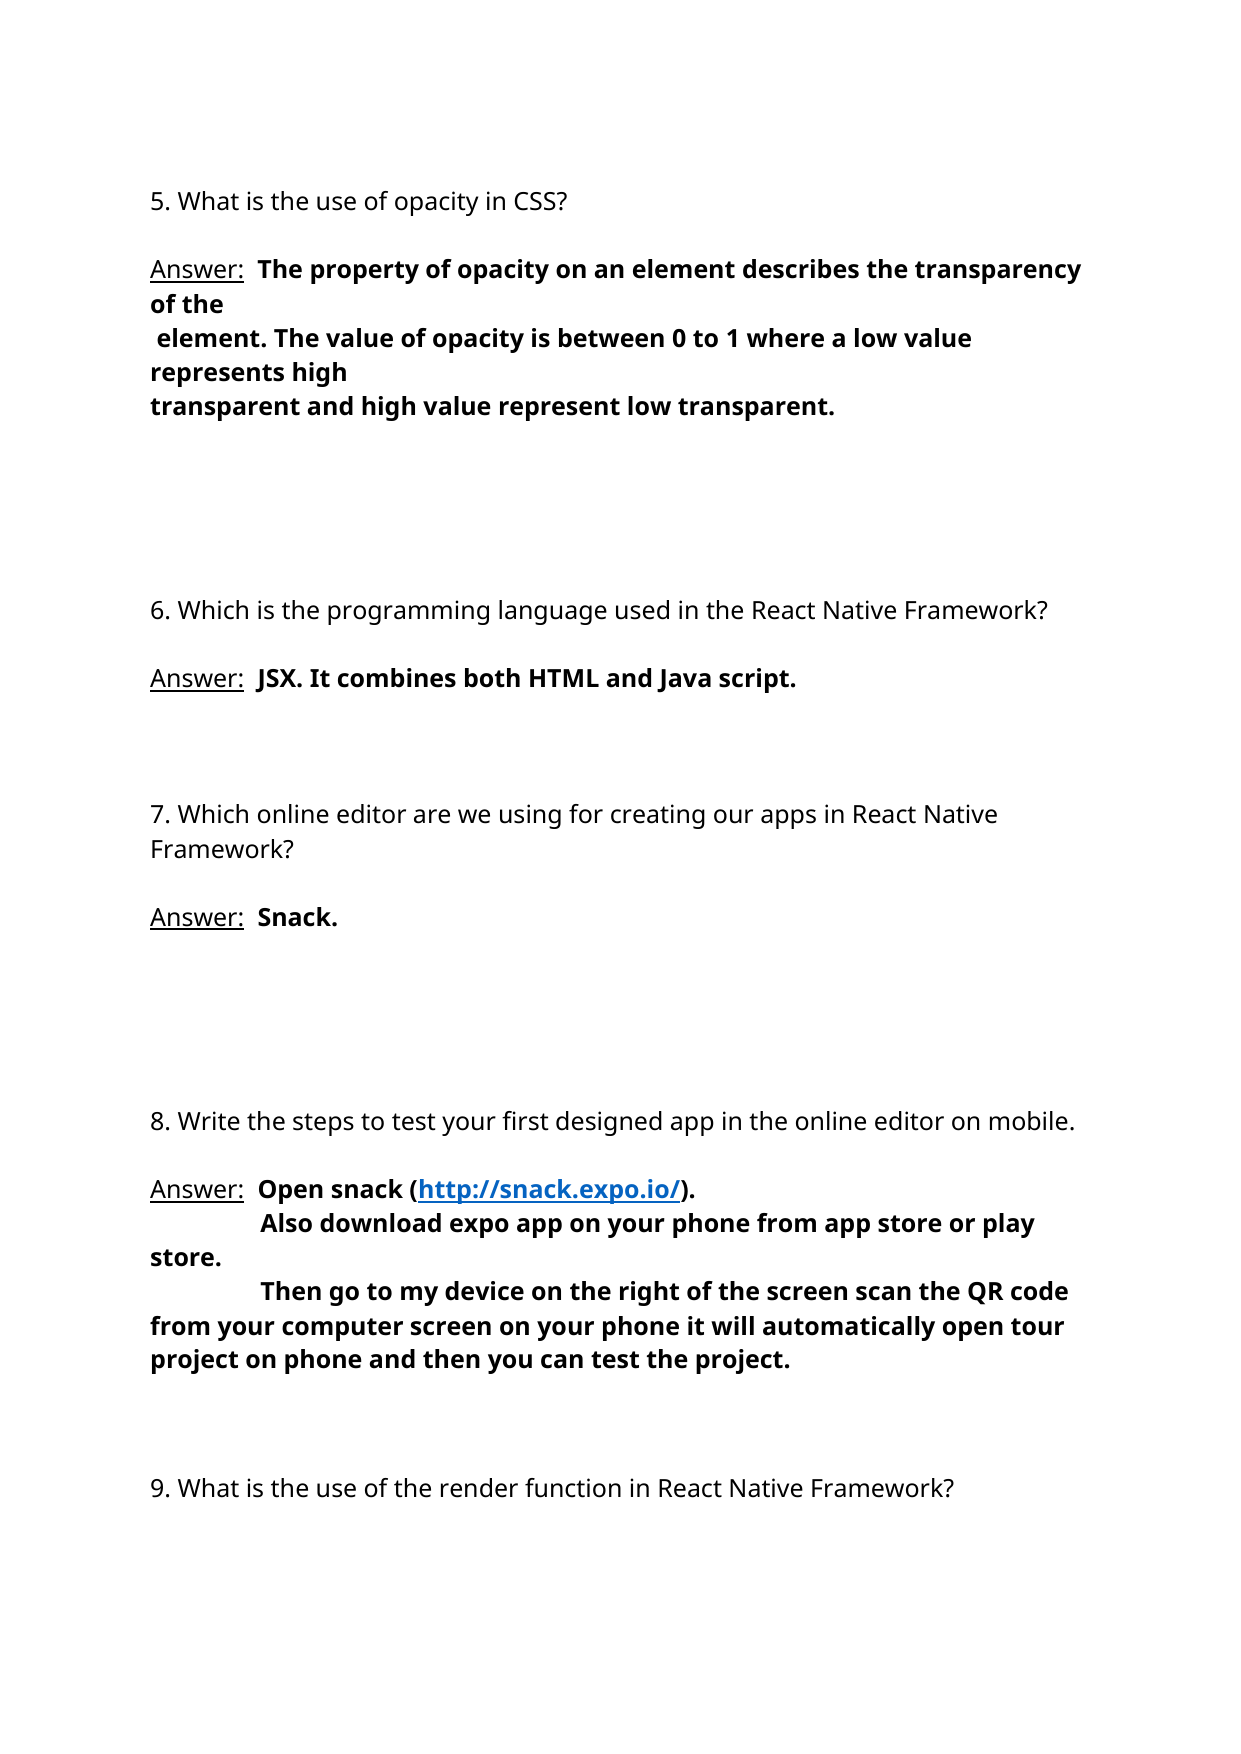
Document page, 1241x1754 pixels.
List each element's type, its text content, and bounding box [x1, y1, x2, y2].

text Then go to my device on the right of the screen scan the QR code from your computer screen on your phone it will automatically open tour project on phone and then you can test the project. [150, 1274, 1090, 1376]
text Answer: Snack. [150, 899, 1090, 933]
text transparent and high value represent low transparent. [150, 388, 1090, 422]
text 7. Which online editor are we using for creating our apps in React Native Framework? [150, 797, 1090, 865]
text Answer: The property of opacity on an element describes the transparency of the [150, 252, 1090, 320]
text Answer: Open snack (http://snack.expo.io/). [150, 1172, 1090, 1206]
text 8. Write the steps to test your first designed app in the online editor on mobile. [150, 1104, 1090, 1138]
text 6. Which is the programming language used in the React Native Framework? [150, 593, 1090, 627]
text Answer: JSX. It combines both HTML and Java script. [150, 661, 1090, 695]
text element. The value of opacity is between 0 to 1 where a low value represents high [150, 320, 1090, 388]
text 9. What is the use of the render function in React Native Framework? [150, 1471, 1090, 1505]
text 5. What is the use of opacity in CSS? [150, 184, 1090, 218]
text Also download expo app on your phone from app store or play store. [150, 1206, 1090, 1274]
